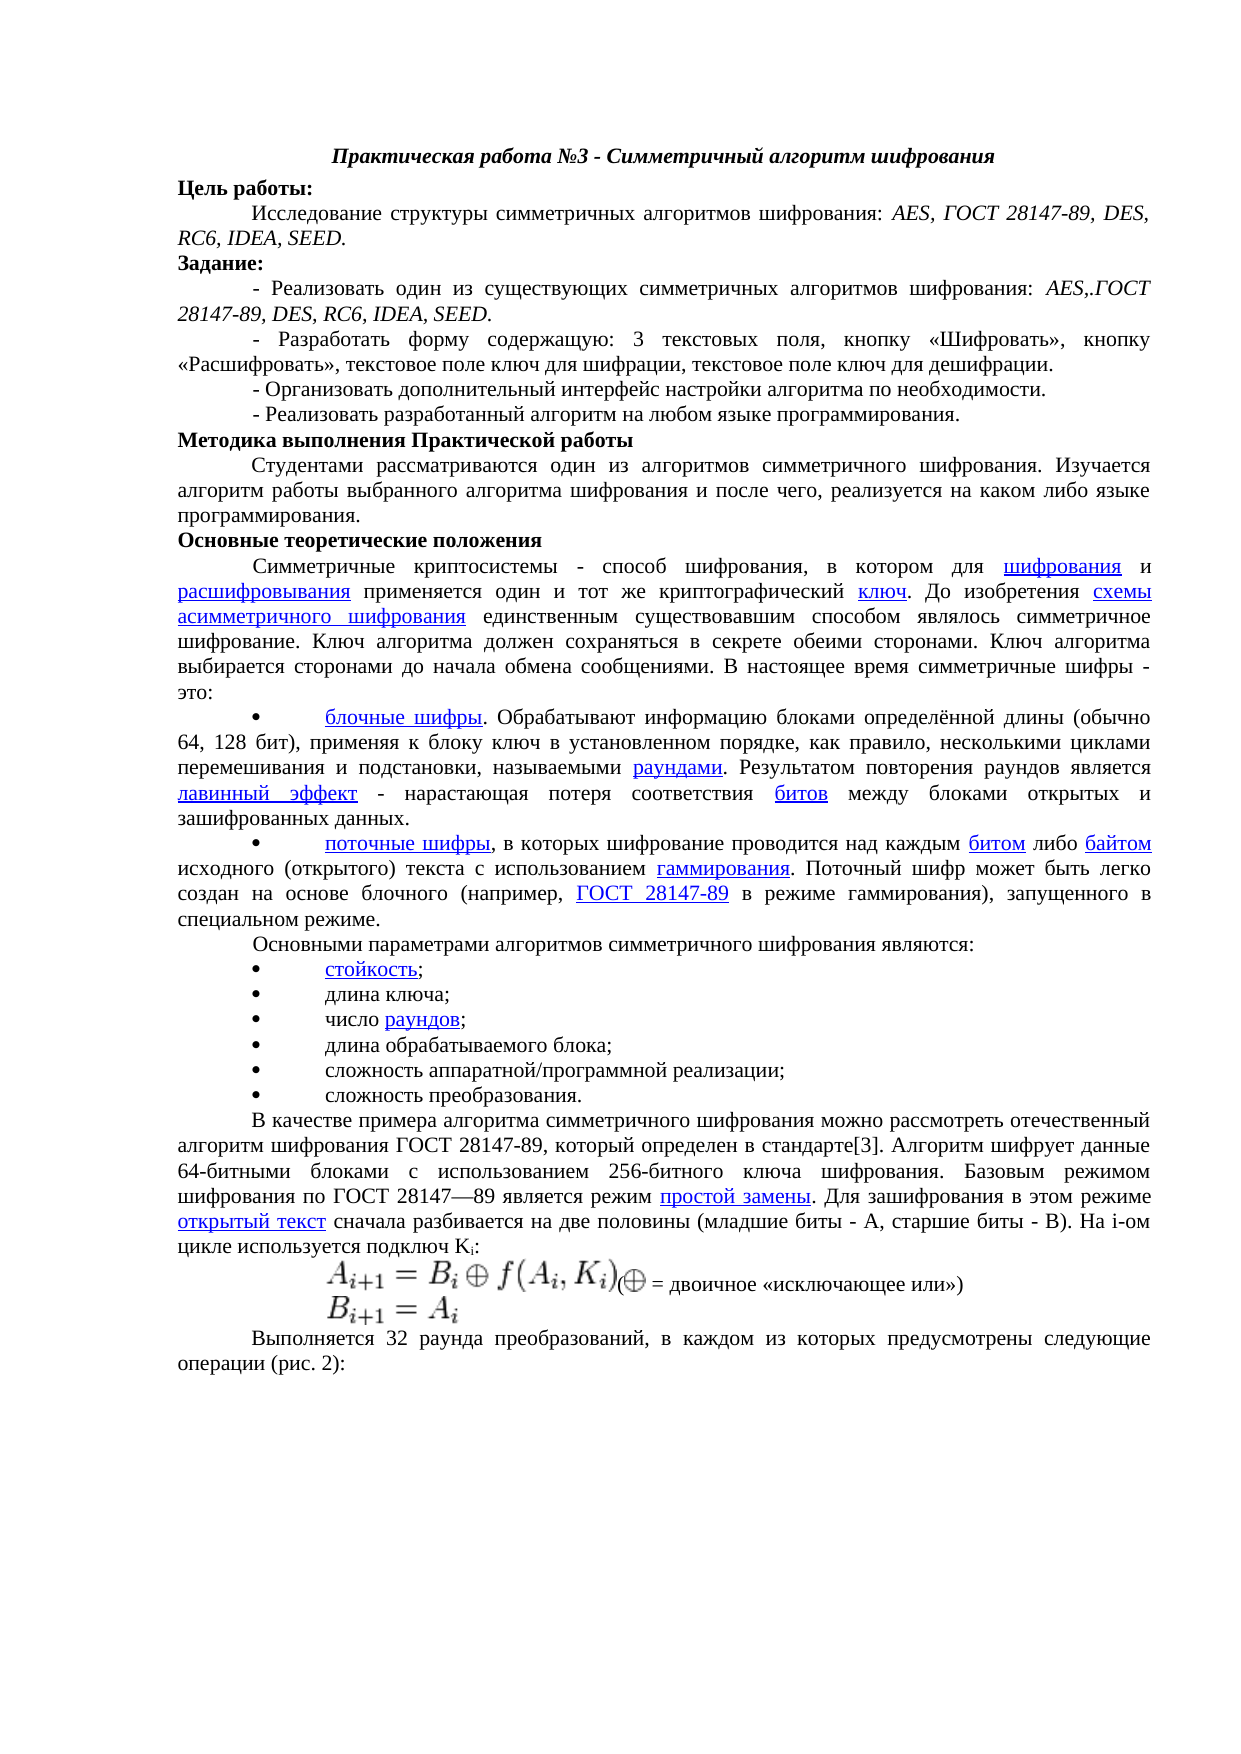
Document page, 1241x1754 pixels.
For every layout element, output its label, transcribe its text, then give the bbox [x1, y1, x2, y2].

list блочные шифры. Обрабатывают информацию блоками определённой длины (обычно 64, 128 бит), применяя к блоку ключ в установленном порядке, как правило, несколькими циклами перемешивания и подстановки, называемыми раундами. Результатом повторения раундов является лавинный эффект - нарастающая потеря соответствия битов между блоками открытых и зашифрованных данных. [177, 704, 1152, 830]
text - Реализовать один из существующих симметричных алгоритмов шифрования: AES,.ГОСТ 28147-89, DES, RС6, IDEA, SEED. [177, 275, 1152, 326]
text - Организовать дополнительный интерфейс настройки алгоритма по необходимости. [177, 376, 1152, 401]
list число раундов; [177, 1006, 1152, 1032]
text В качестве примера алгоритма симметричного шифрования можно рассмотреть отечественный алгоритм шифрования ГОСТ 28147-89, который определен в стандарте[3]. Алгоритм шифрует данные 64-битными блоками с использованием 256-битного ключа шифрования. Базовым режимом шифрования по ГОСТ 28147—89 является режим простой замены. Для зашифрования в этом режиме открытый текст сначала разбивается на две половины (младшие биты - A, старшие биты - B). На i-ом цикле используется подключ Ki: [177, 1107, 1152, 1258]
picture [326, 1258, 617, 1292]
text Студентами рассматриваются один из алгоритмов симметричного шифрования. Изучается алгоритм работы выбранного алгоритма шифрования и после чего, реализуется на каком либо языке программирования. [177, 452, 1152, 527]
text Цель работы: [177, 174, 1152, 200]
text Задание: [177, 250, 1152, 275]
picture [326, 1296, 459, 1325]
list сложность аппаратной/программной реализации; [177, 1057, 1152, 1082]
list поточные шифры, в которых шифрование проводится над каждым битом либо байтом исходного (открытого) текста с использованием гаммирования. Поточный шифр может быть легко создан на основе блочного (например, ГОСТ 28147-89 в режиме гаммирования), запущенного в специальном режиме. [177, 830, 1152, 931]
list длина ключа; [177, 981, 1152, 1006]
list сложность преобразования. [177, 1082, 1152, 1107]
text Выполняется 32 раунда преобразований, в каждом из которых предусмотрены следующие операции (рис. 2): [177, 1325, 1152, 1375]
picture [624, 1269, 646, 1292]
text Основные теоретические положения [177, 527, 1152, 553]
text Основными параметрами алгоритмов симметричного шифрования являются: [177, 931, 1152, 956]
subtitle Практическая работа №3 - Симметричный алгоритм шифрования [177, 143, 1152, 168]
text - Разработать форму содержащую: 3 текстовых поля, кнопку «Шифровать», кнопку «Расшифровать», текстовое поле ключ для шифрации, текстовое поле ключ для дешифрации. [177, 326, 1152, 376]
text Симметричные криптосистемы - способ шифрования, в котором для шифрования и расшифровывания применяется один и тот же криптографический ключ. До изобретения схемы асимметричного шифрования единственным существовавшим способом являлось симметричное шифрование. Ключ алгоритма должен сохраняться в секрете обеими сторонами. Ключ алгоритма выбирается сторонами до начала обмена сообщениями. В настоящее время симметричные шифры - это: [177, 553, 1152, 704]
list стойкость; [177, 956, 1152, 981]
text Исследование структуры симметричных алгоритмов шифрования: AES, ГОСТ 28147-89, DES, RС6, IDEA, SEED. [177, 200, 1152, 250]
list длина обрабатываемого блока; [177, 1032, 1152, 1057]
text - Реализовать разработанный алгоритм на любом языке программирования. [177, 401, 1152, 427]
text Методика выполнения Практической работы [177, 427, 1152, 452]
